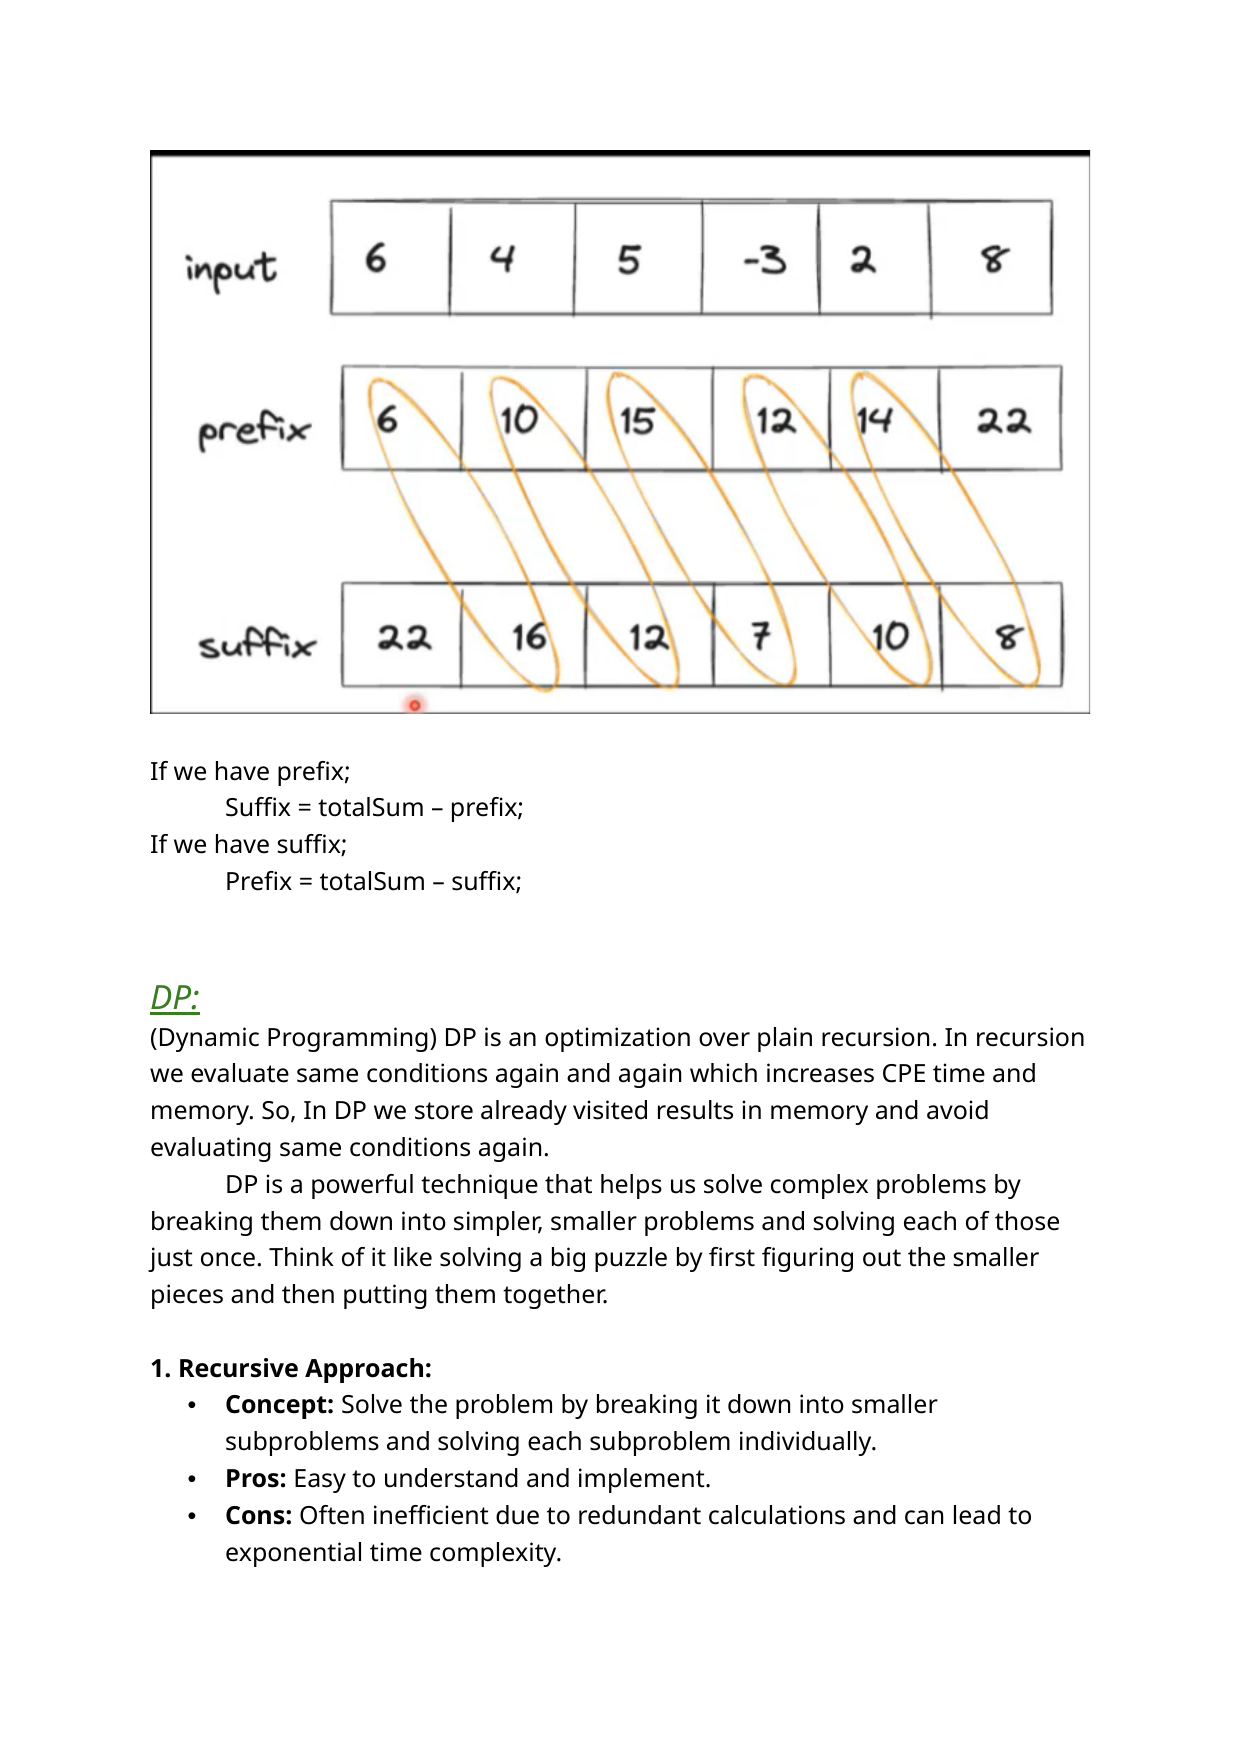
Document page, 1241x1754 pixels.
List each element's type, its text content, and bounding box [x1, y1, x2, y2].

list Pros: Easy to understand and implement. [187, 1461, 1090, 1495]
text DP is a powerful technique that helps us solve complex problems by breaking them down into simpler, smaller problems and solving each of those just once. Think of it like solving a big puzzle by first figuring out the smaller pieces and then putting them together. [150, 1166, 1090, 1311]
list Cons: Often inefficient due to redundant calculations and can lead to exponential time complexity. [187, 1497, 1090, 1568]
text Prefix = totalSum – suffix; [150, 864, 1090, 898]
subtitle DP: [150, 974, 1090, 1019]
text (Dynamic Programming) DP is an optimization over plain recursion. In recursion we evaluate same conditions again and again which increases CPE time and memory. So, In DP we store already visited results in memory and avoid evaluating same conditions again. [150, 1019, 1090, 1164]
text If we have prefix; [150, 753, 1090, 787]
picture [150, 150, 1091, 714]
text 1. Recursive Approach: [150, 1350, 1090, 1384]
text Suffix = totalSum – prefix; [150, 790, 1090, 824]
text If we have suffix; [150, 827, 1090, 861]
list Concept: Solve the problem by breaking it down into smaller subproblems and solving each subproblem individually. [187, 1387, 1090, 1458]
